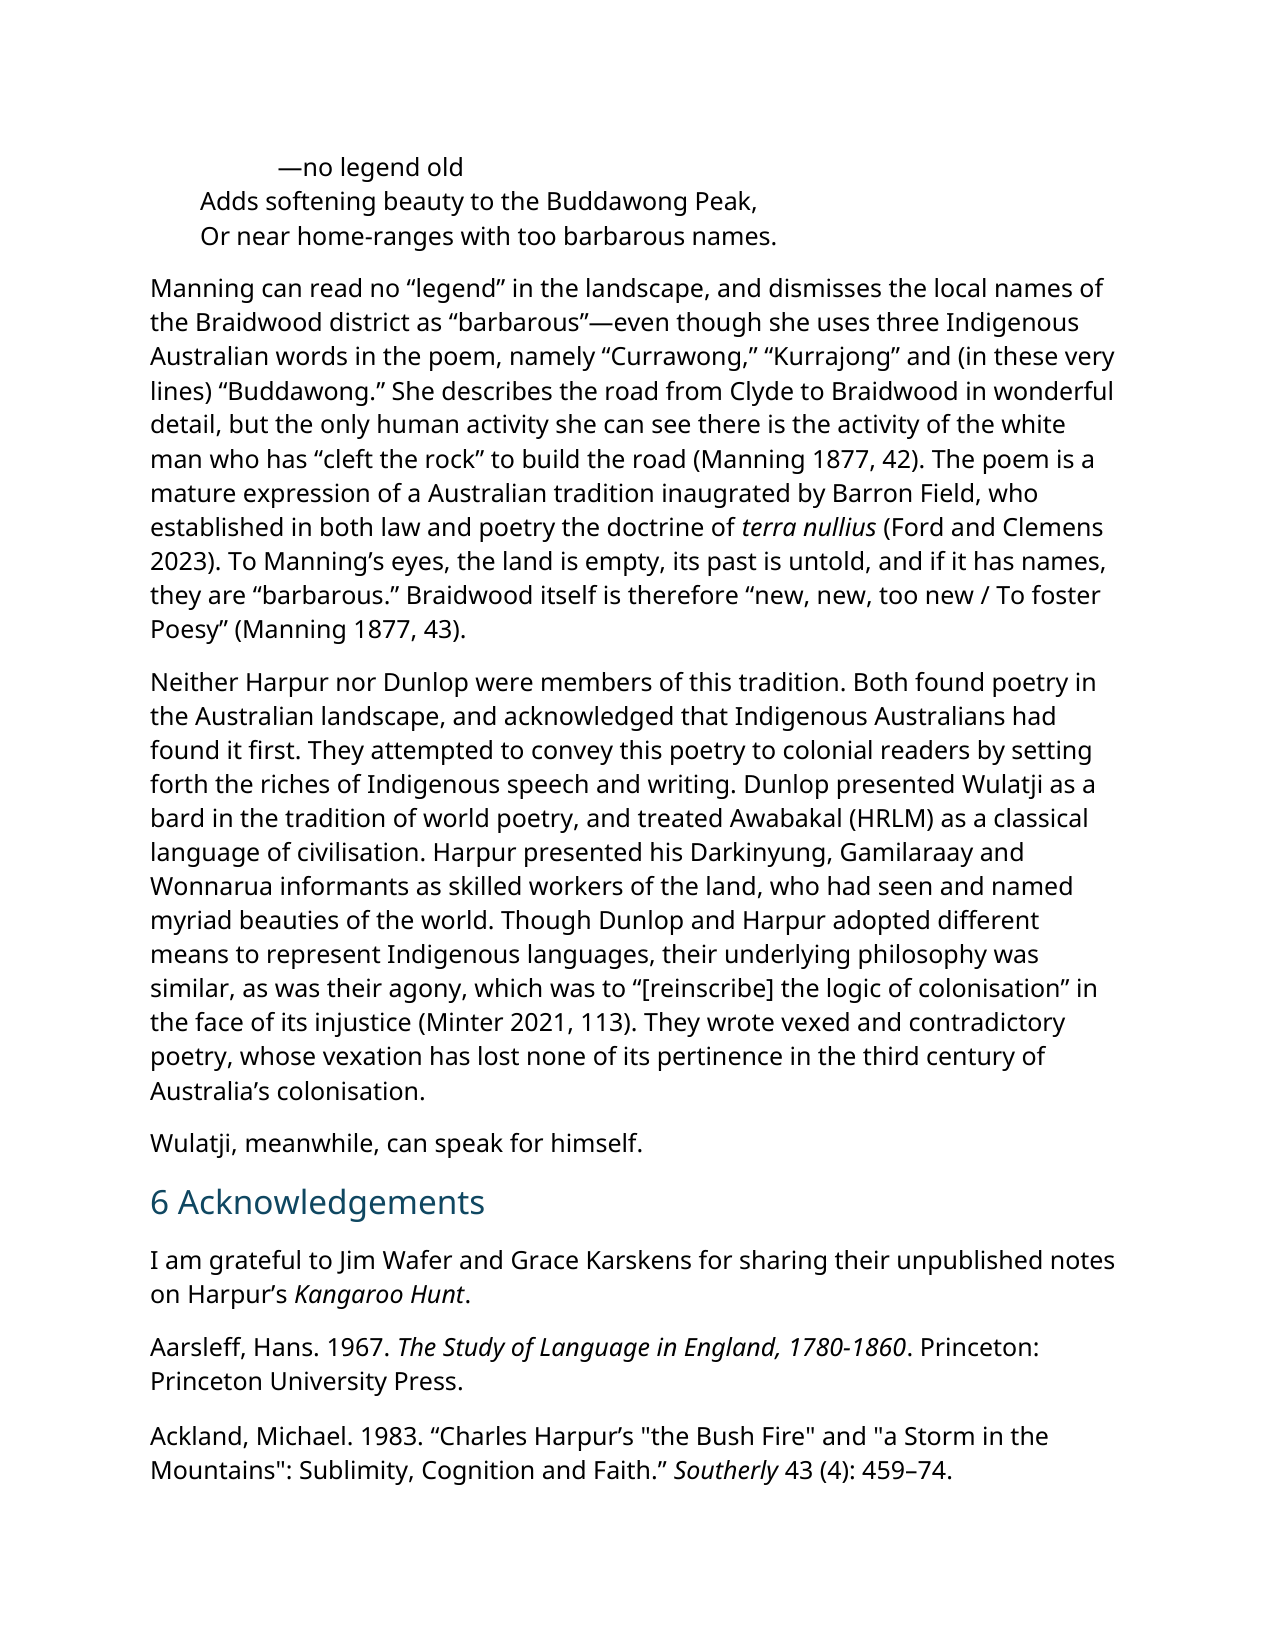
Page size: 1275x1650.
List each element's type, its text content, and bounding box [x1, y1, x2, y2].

subtitle 6 Acknowledgements [150, 1179, 1125, 1224]
text I am grateful to Jim Wafer and Grace Karskens for sharing their unpublished notes on Harpur’s Kangaroo Hunt. [150, 1243, 1125, 1311]
text —no legend old Adds softening beauty to the Buddawong Peak, Or near home-ranges with too barbarous names. [200, 150, 1075, 252]
text Neither Harpur nor Dunlop were members of this tradition. Both found poetry in the Australian landscape, and acknowledged that Indigenous Australians had found it first. They attempted to convey this poetry to colonial readers by setting forth the riches of Indigenous speech and writing. Dunlop presented Wulatji as a bard in the tradition of world poetry, and treated Awabakal (HRLM) as a classical language of civilisation. Harpur presented his Darkinyung, Gamilaraay and Wonnarua informants as skilled workers of the land, who had seen and named myriad beauties of the world. Though Dunlop and Harpur adopted different means to represent Indigenous languages, their underlying philosophy was similar, as was their agony, which was to “[reinscribe] the logic of colonisation” in the face of its injustice (Minter 2021, 113). They wrote vexed and contradictory poetry, whose vexation has lost none of its pertinence in the third century of Australia’s colonisation. [150, 664, 1125, 1107]
text Aarsleff, Hans. 1967. The Study of Language in England, 1780-1860. Princeton: Princeton University Press. [150, 1330, 1125, 1398]
text Ackland, Michael. 1983. “Charles Harpur’s "the Bush Fire" and "a Storm in the Mountains": Sublimity, Cognition and Faith.” Southerly 43 (4): 459–74. [150, 1419, 1125, 1487]
text Manning can read no “legend” in the landscape, and dismisses the local names of the Braidwood district as “barbarous”—even though she uses three Indigenous Australian words in the poem, namely “Currawong,” “Kurrajong” and (in these very lines) “Buddawong.” She describes the road from Clyde to Braidwood in wonderful detail, but the only human activity she can see there is the activity of the white man who has “cleft the rock” to build the road (Manning 1877, 42). The poem is a mature expression of a Australian tradition inaugrated by Barron Field, who established in both law and poetry the doctrine of terra nullius (Ford and Clemens 2023). To Manning’s eyes, the land is empty, its past is untold, and if it has names, they are “barbarous.” Braidwood itself is therefore “new, new, too new / To foster Poesy” (Manning 1877, 43). [150, 271, 1125, 646]
text Wulatji, meanwhile, can speak for himself. [150, 1126, 1125, 1160]
